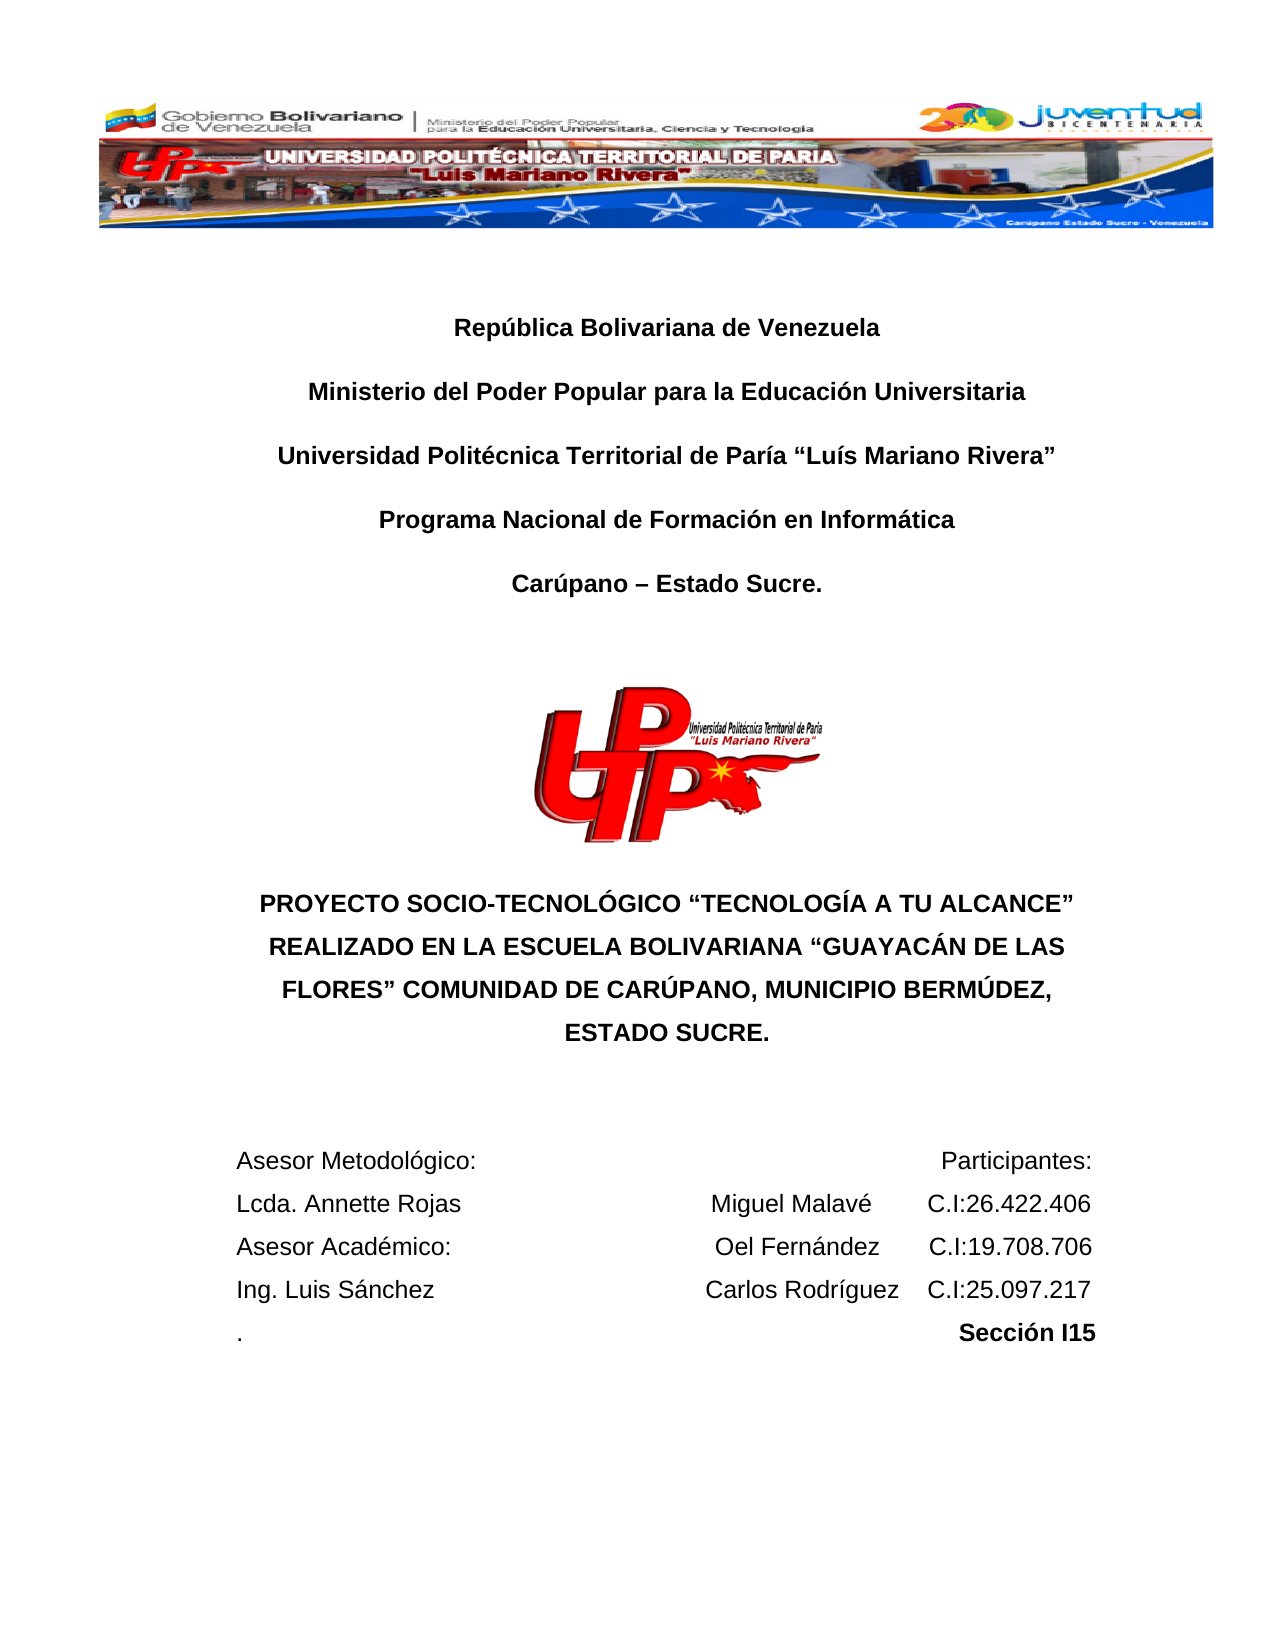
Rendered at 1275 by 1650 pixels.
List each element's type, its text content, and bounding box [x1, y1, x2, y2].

text República Bolivariana de Venezuela [236, 313, 1098, 342]
picture [526, 685, 835, 845]
text Universidad Politécnica Territorial de Paría “Luís Mariano Rivera” [236, 441, 1098, 470]
text Ministerio del Poder Popular para la Educación Universitaria [236, 377, 1098, 406]
text Programa Nacional de Formación en Informática [236, 505, 1098, 534]
picture [98, 96, 1214, 228]
text Carúpano – Estado Sucre. [236, 569, 1098, 598]
text PROYECTO SOCIO-TECNOLÓGICO “TECNOLOGÍA A TU ALCANCE” REALIZADO EN LA ESCUELA BOLIVARIANA “GUAYACÁN DE LAS FLORES” COMUNIDAD DE CARÚPANO, MUNICIPIO BERMÚDEZ, ESTADO SUCRE. [236, 889, 1098, 1047]
text Asesor Metodológico: Participantes: Lcda. Annette Rojas Miguel Malavé C.I:26.422.406 Asesor Académico: Oel Fernández C.I:19.708.706 Ing. Luis Sánchez Carlos Rodríguez C.I:25.097.217 . Sección I15 [236, 1146, 1098, 1347]
